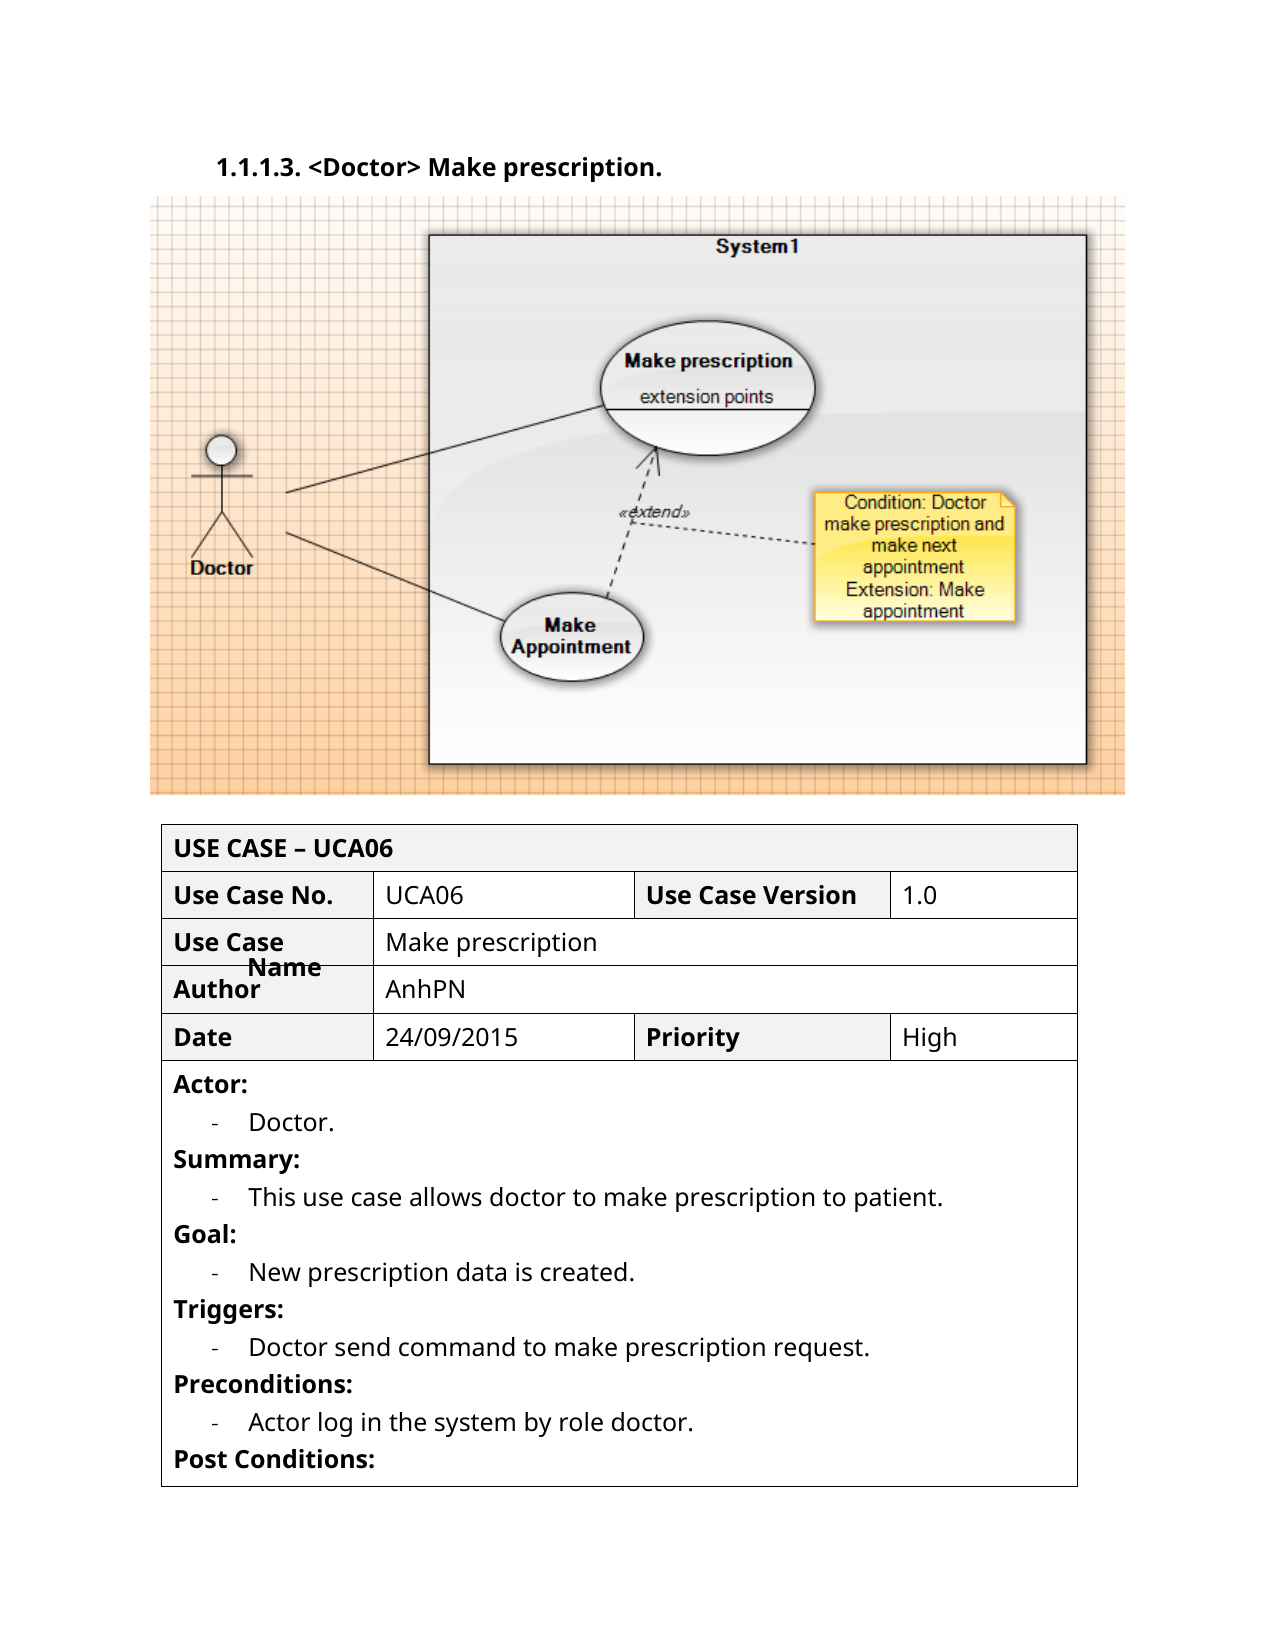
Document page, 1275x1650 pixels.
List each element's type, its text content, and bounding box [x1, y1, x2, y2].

picture [150, 196, 1125, 795]
table_cell Use Case Name [162, 919, 373, 965]
table_header USE CASE – UCA06 [162, 825, 1077, 871]
table_cell Priority [635, 1014, 890, 1060]
table_cell Use Case Version [635, 872, 890, 918]
subtitle <Doctor> Make prescription. [216, 150, 1125, 184]
table_cell Make prescription [374, 919, 1077, 965]
table_cell Use Case No. [162, 872, 373, 918]
table_cell High [891, 1014, 1077, 1060]
table_cell UCA06 [374, 872, 634, 918]
table_cell 1.0 [891, 872, 1077, 918]
table_cell 24/09/2015 [374, 1014, 634, 1060]
table_cell AnhPN [374, 966, 1077, 1013]
table_cell Author [162, 966, 373, 1013]
table_cell Date [162, 1014, 373, 1060]
